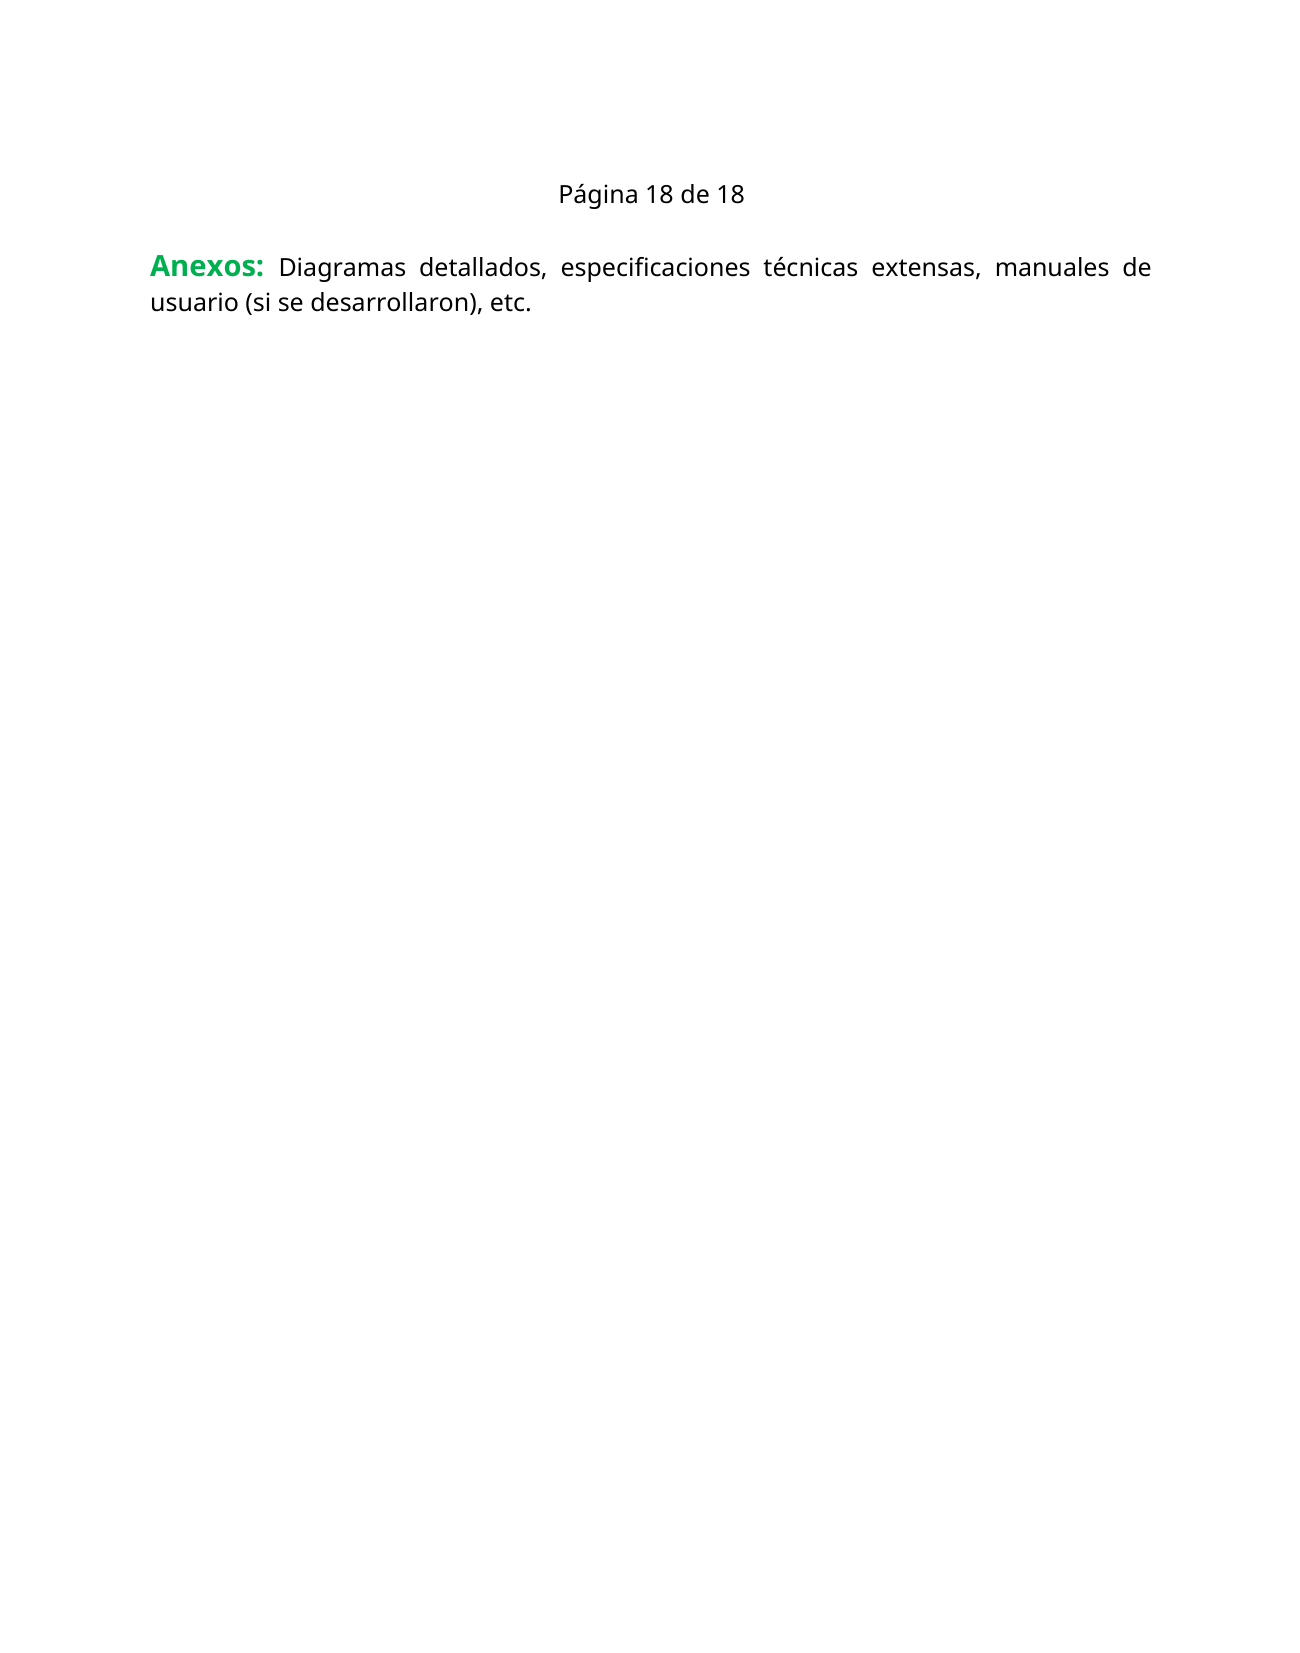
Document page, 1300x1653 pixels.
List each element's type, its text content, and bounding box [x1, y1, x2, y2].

text Anexos: Diagramas detallados, especificaciones técnicas extensas, manuales de usuario (si se desarrollaron), etc. [150, 245, 1153, 319]
